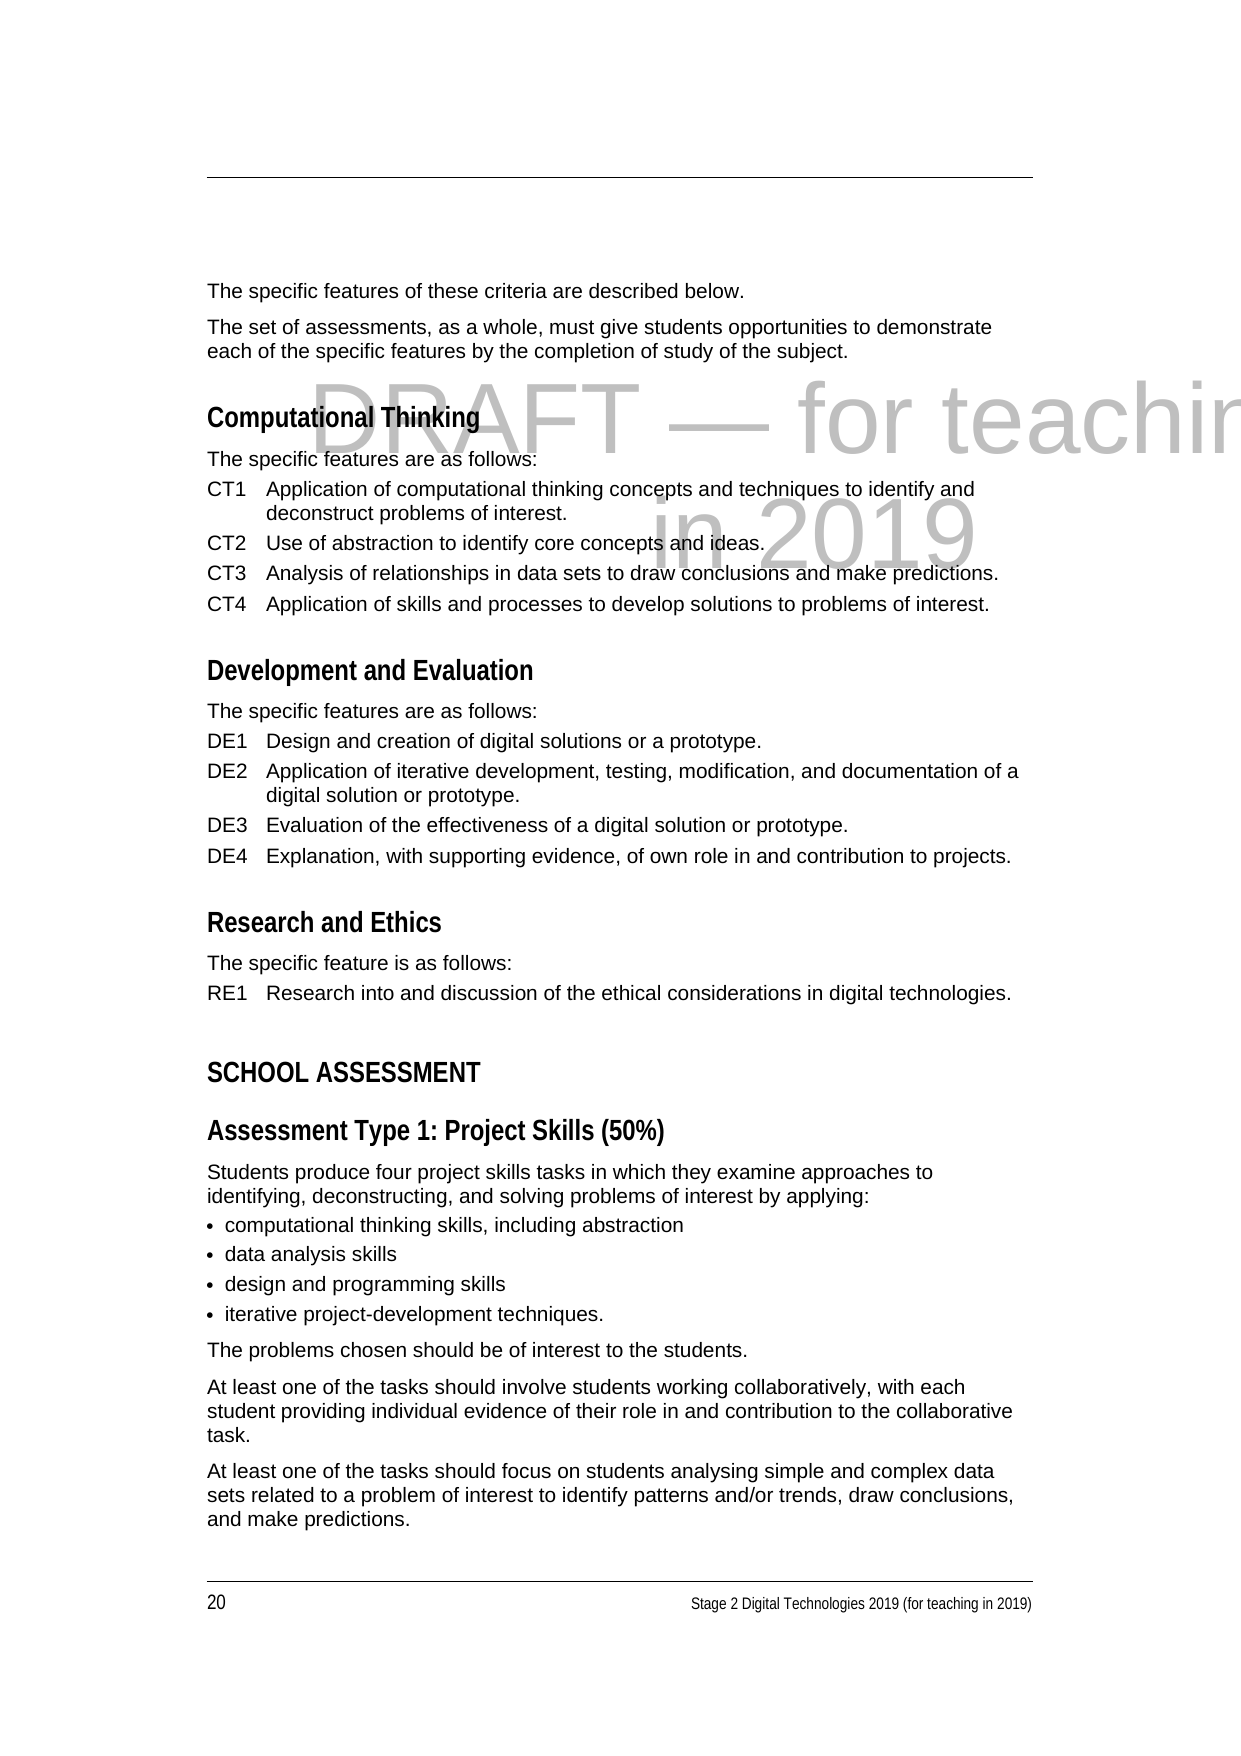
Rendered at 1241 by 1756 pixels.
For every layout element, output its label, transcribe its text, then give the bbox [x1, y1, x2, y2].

text CT2 Use of abstraction to identify core concepts and ideas. [207, 531, 1033, 555]
text The specific features of these criteria are described below. [207, 279, 1033, 303]
text computational thinking skills, including abstraction [207, 1214, 1033, 1237]
text DE1 Design and creation of digital solutions or a prototype. [207, 729, 1033, 753]
text DE4 Explanation, with supporting evidence, of own role in and contribution to projects. [207, 843, 1033, 867]
text CT1 Application of computational thinking concepts and techniques to identify and deconstruct problems of interest. [207, 477, 1033, 525]
text CT3 Analysis of relationships in data sets to draw conclusions and make predictions. [207, 561, 1033, 585]
text iterative project-development techniques. [207, 1302, 1033, 1326]
text data analysis skills [207, 1243, 1033, 1267]
text Assessment Type 1: Project Skills (50%) [207, 1113, 1033, 1147]
text CT4 Application of skills and processes to develop solutions to problems of interest. [207, 591, 1033, 615]
text The specific feature is as follows: [207, 951, 1033, 975]
text DE2 Application of iterative development, testing, modification, and documentation of a digital solution or prototype. [207, 759, 1033, 807]
text The specific features are as follows: [207, 447, 1033, 471]
text School assessment [207, 1055, 1033, 1088]
text Development and Evaluation [207, 653, 1033, 686]
text Computational Thinking [207, 401, 1033, 434]
text The problems chosen should be of interest to the students. [207, 1338, 1033, 1362]
text At least one of the tasks should focus on students analysing simple and complex data sets related to a problem of interest to identify patterns and/or trends, draw conclusions, and make predictions. [207, 1459, 1033, 1531]
text DE3 Evaluation of the effectiveness of a digital solution or prototype. [207, 813, 1033, 837]
text The specific features are as follows: [207, 699, 1033, 723]
text RE1 Research into and discussion of the ethical considerations in digital technologies. [207, 981, 1033, 1005]
text Research and Ethics [207, 905, 1033, 938]
text The set of assessments, as a whole, must give students opportunities to demonstrate each of the specific features by the completion of study of the subject. [207, 315, 1033, 363]
text At least one of the tasks should involve students working collaboratively, with each student providing individual evidence of their role in and contribution to the collaborative task. [207, 1375, 1033, 1447]
text design and programming skills [207, 1273, 1033, 1296]
text Students produce four project skills tasks in which they examine approaches to identifying, deconstructing, and solving problems of interest by applying: [207, 1159, 1033, 1207]
